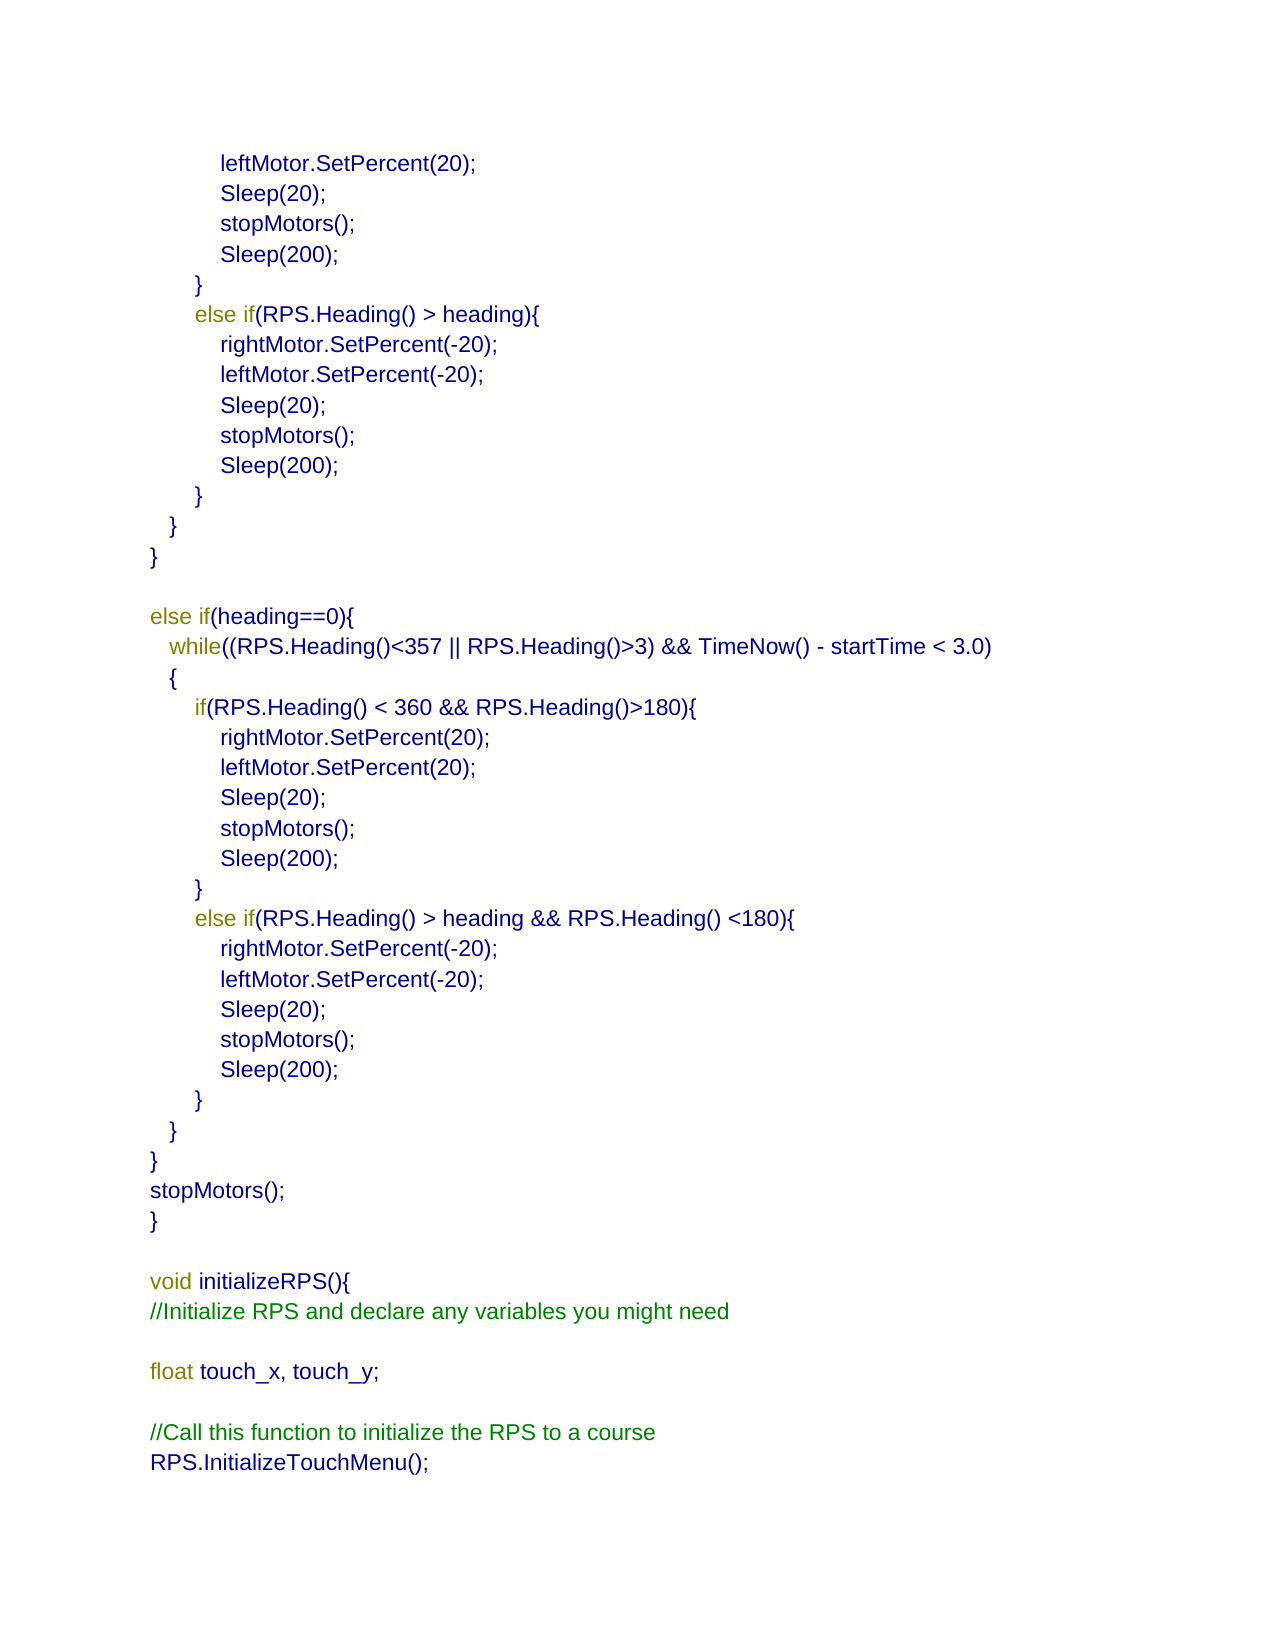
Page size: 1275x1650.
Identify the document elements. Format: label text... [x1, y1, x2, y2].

text Sleep(20); [150, 392, 1125, 418]
text } [150, 1086, 1125, 1113]
text //Initialize RPS and declare any variables you might need [150, 1298, 1125, 1324]
text Sleep(200); [150, 845, 1125, 871]
text //Call this function to initialize the RPS to a course [150, 1419, 1125, 1445]
text stopMotors(); [150, 814, 1125, 841]
text } [150, 1147, 1125, 1173]
text Sleep(200); [150, 241, 1125, 267]
text } [150, 1117, 1125, 1143]
text else if(heading==0){ [150, 603, 1125, 629]
text Sleep(20); [150, 784, 1125, 811]
text if(RPS.Heading() < 360 && RPS.Heading()>180){ [150, 694, 1125, 720]
text } [150, 875, 1125, 901]
text leftMotor.SetPercent(-20); [150, 966, 1125, 992]
text rightMotor.SetPercent(-20); [150, 935, 1125, 962]
text Sleep(20); [150, 180, 1125, 207]
text } [150, 1207, 1125, 1234]
text rightMotor.SetPercent(20); [150, 724, 1125, 750]
text stopMotors(); [150, 422, 1125, 448]
text } [150, 482, 1125, 509]
text stopMotors(); [150, 210, 1125, 237]
text while((RPS.Heading()<357 || RPS.Heading()>3) && TimeNow() - startTime < 3.0) [150, 633, 1125, 660]
text Sleep(200); [150, 452, 1125, 478]
text } [150, 271, 1125, 297]
text else if(RPS.Heading() > heading && RPS.Heading() <180){ [150, 905, 1125, 932]
text else if(RPS.Heading() > heading){ [150, 301, 1125, 327]
text } [150, 512, 1125, 539]
text void initializeRPS(){ [150, 1268, 1125, 1294]
text stopMotors(); [150, 1026, 1125, 1052]
text rightMotor.SetPercent(-20); [150, 331, 1125, 358]
text Sleep(20); [150, 996, 1125, 1022]
text RPS.InitializeTouchMenu(); [150, 1449, 1125, 1475]
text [150, 150, 1125, 176]
text float touch_x, touch_y; [150, 1358, 1125, 1385]
text Sleep(200); [150, 1056, 1125, 1083]
text leftMotor.SetPercent(-20); [150, 361, 1125, 388]
text } [150, 543, 1125, 569]
text { [150, 663, 1125, 690]
text stopMotors(); [150, 1177, 1125, 1203]
text leftMotor.SetPercent(20); [150, 754, 1125, 781]
